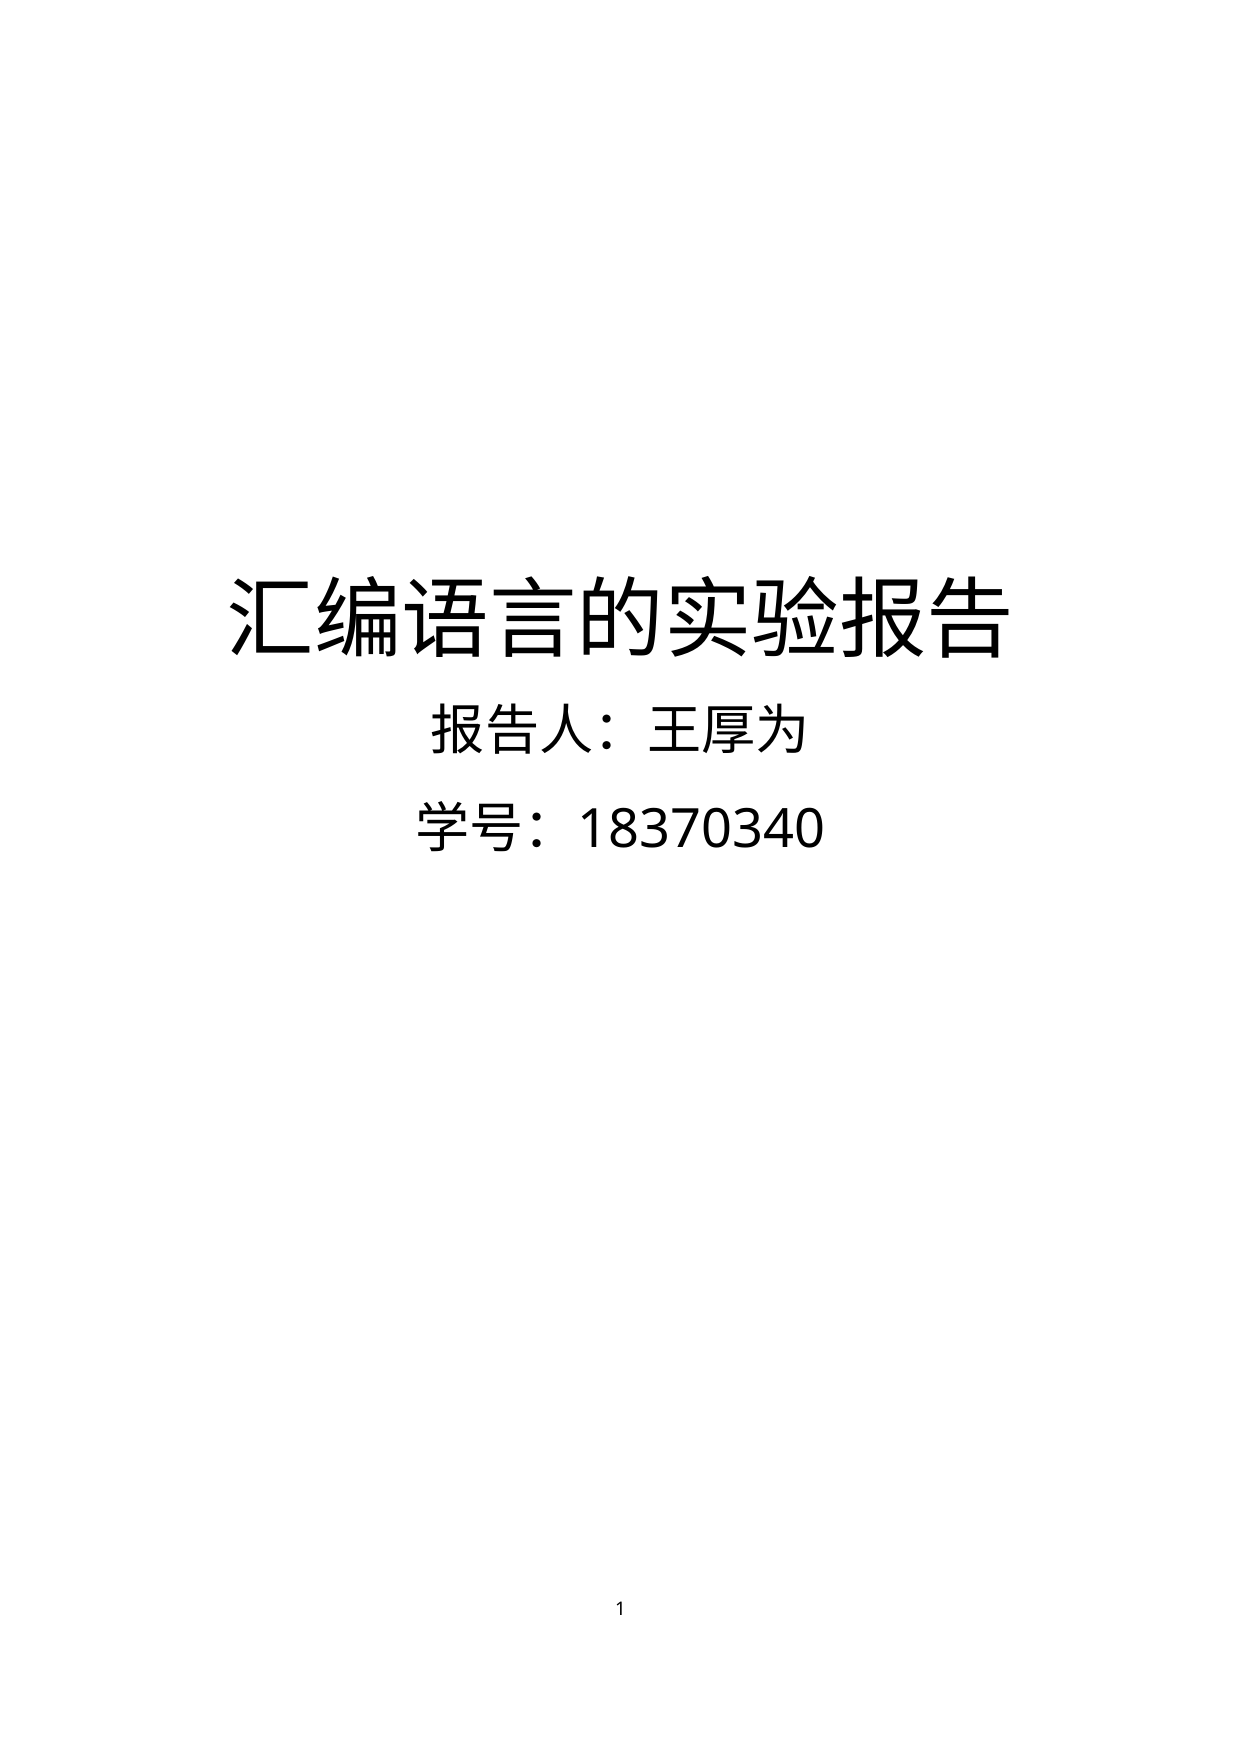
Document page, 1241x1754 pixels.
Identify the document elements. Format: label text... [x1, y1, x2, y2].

text 学号：18370340 [187, 775, 1053, 872]
text 汇编语言的实验报告 [187, 547, 1053, 677]
text 报告人：王厚为 [187, 677, 1053, 775]
